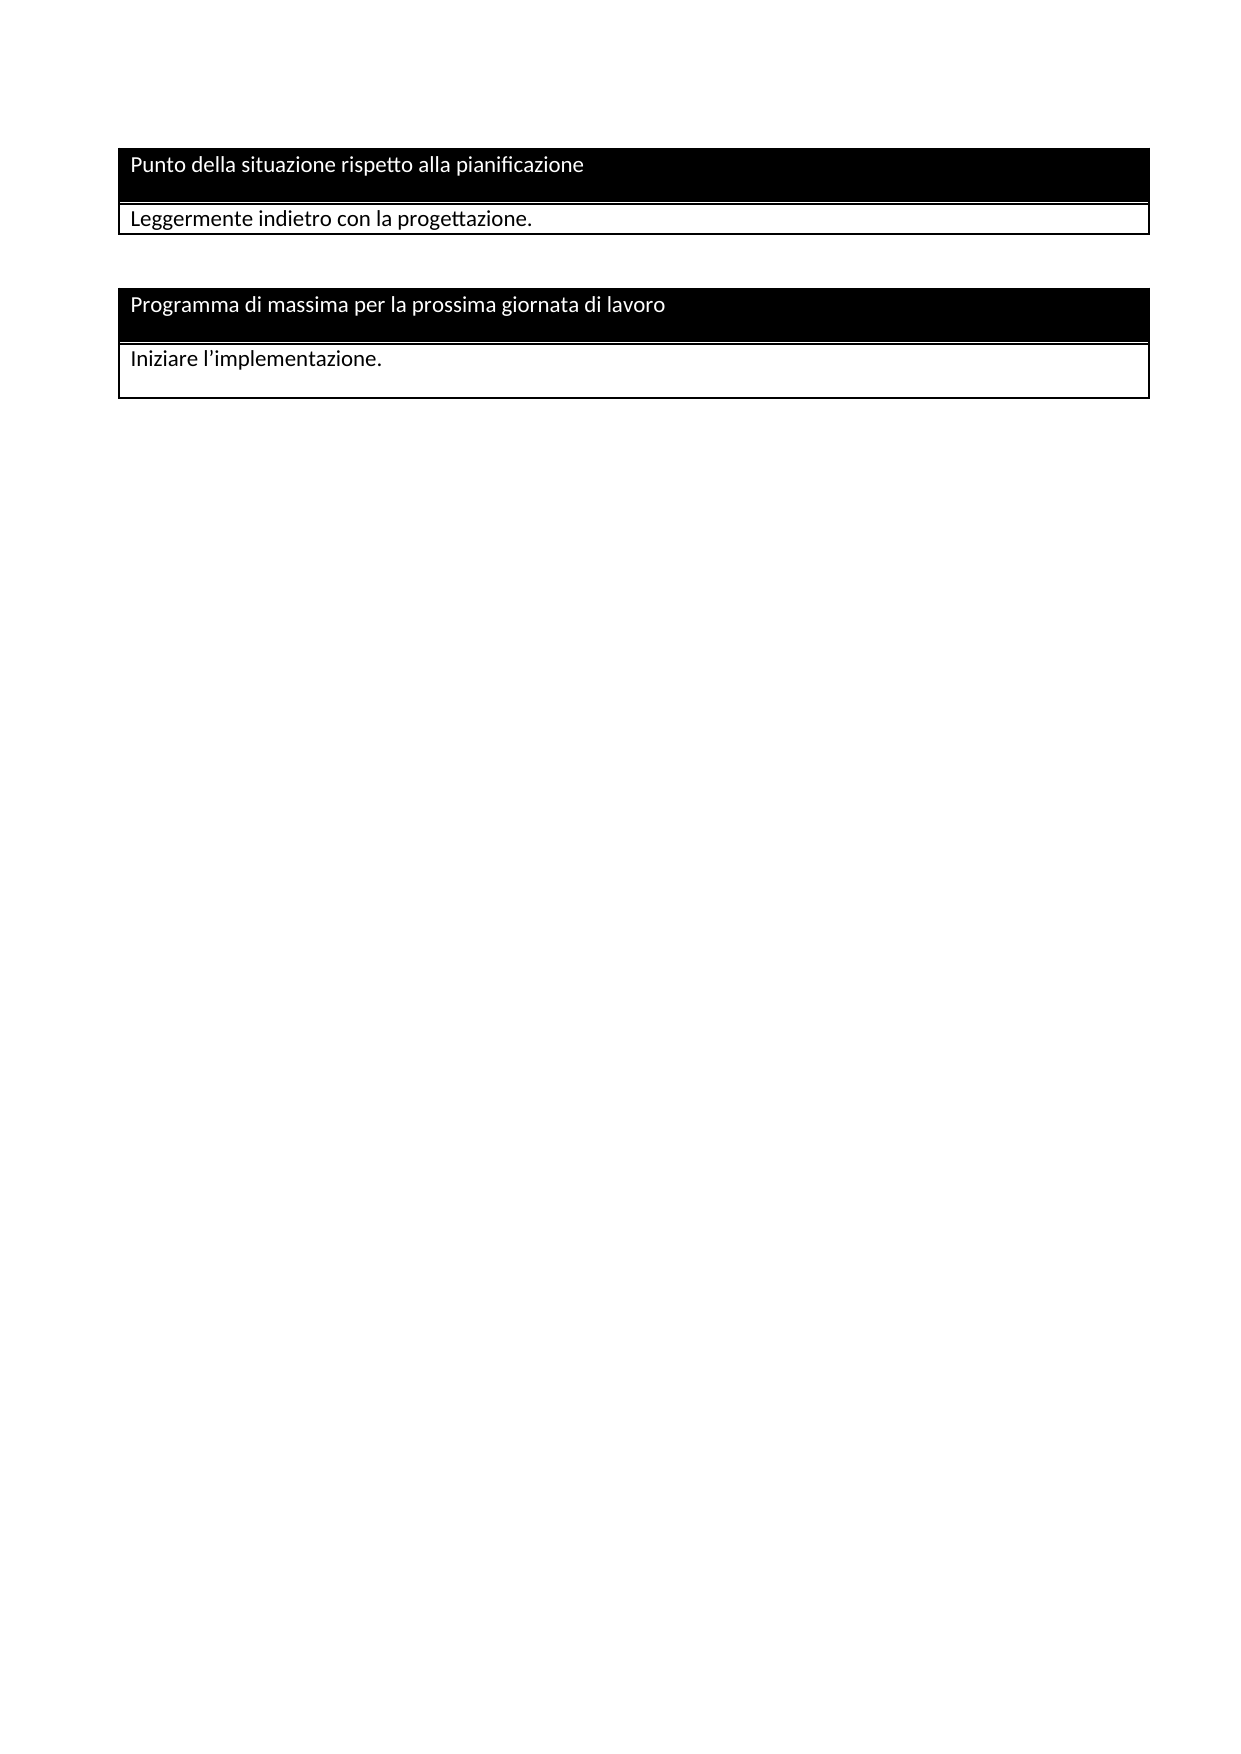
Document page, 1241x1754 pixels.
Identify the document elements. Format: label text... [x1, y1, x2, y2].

table_header Punto della situazione rispetto alla pianificazione [120, 150, 1148, 202]
table_header Programma di massima per la prossima giornata di lavoro [120, 290, 1148, 342]
table_cell Leggermente indietro con la progettazione. [120, 205, 1148, 232]
table_cell Iniziare l’implementazione. [120, 345, 1148, 397]
